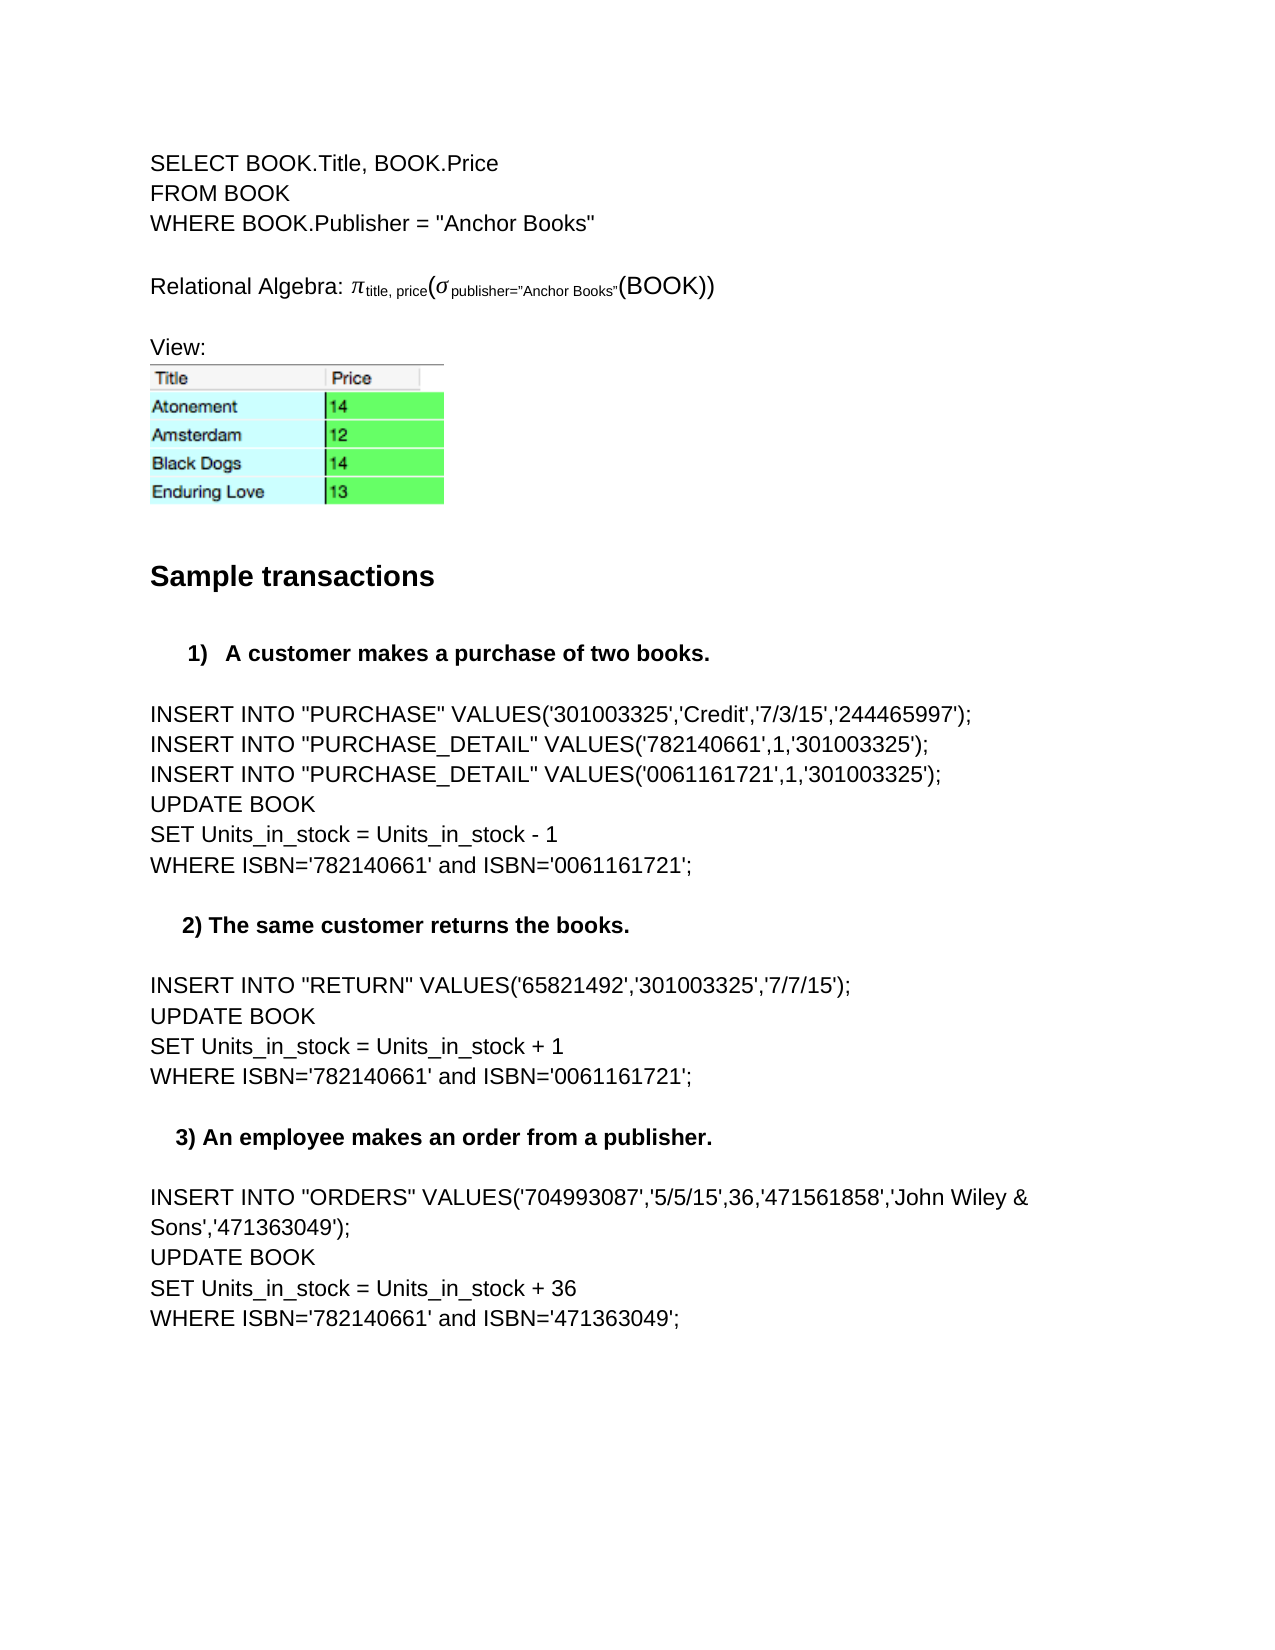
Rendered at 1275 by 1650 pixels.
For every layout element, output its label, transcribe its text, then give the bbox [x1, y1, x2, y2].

text UPDATE BOOK [150, 1003, 1125, 1029]
picture [150, 364, 444, 505]
text INSERT INTO "RETURN" VALUES('65821492','301003325','7/7/15'); [150, 972, 1125, 999]
text INSERT INTO "PURCHASE_DETAIL" VALUES('782140661',1,'301003325'); [150, 731, 1125, 757]
text SET Units_in_stock = Units_in_stock + 36 [150, 1274, 1125, 1301]
text WHERE ISBN='782140661' and ISBN='471363049'; [150, 1305, 1125, 1331]
text SET Units_in_stock = Units_in_stock - 1 [150, 821, 1125, 848]
text SELECT BOOK.Title, BOOK.Price [150, 150, 1125, 176]
text 3) An employee makes an order from a publisher. [150, 1123, 1125, 1150]
subtitle Sample transactions [150, 559, 1125, 592]
text INSERT INTO "ORDERS" VALUES('704993087','5/5/15',36,'471561858','John Wiley & Sons','471363049'); [150, 1184, 1125, 1241]
text INSERT INTO "PURCHASE" VALUES('301003325','Credit','7/3/15','244465997'); [150, 701, 1125, 727]
text 2) The same customer returns the books. [150, 912, 1125, 938]
text WHERE ISBN='782140661' and ISBN='0061161721'; [150, 1063, 1125, 1089]
text WHERE BOOK.Publisher = "Anchor Books" [150, 210, 1125, 237]
text View: [150, 334, 1125, 361]
list A customer makes a purchase of two books. [187, 640, 1125, 667]
text INSERT INTO "PURCHASE_DETAIL" VALUES('0061161721',1,'301003325'); [150, 761, 1125, 787]
text FROM BOOK [150, 180, 1125, 207]
text WHERE ISBN='782140661' and ISBN='0061161721'; [150, 852, 1125, 878]
text UPDATE BOOK [150, 791, 1125, 818]
text SET Units_in_stock = Units_in_stock + 1 [150, 1033, 1125, 1059]
text Relational Algebra: title, price(publisher=”Anchor Books”(BOOK)) [150, 271, 1125, 300]
text UPDATE BOOK [150, 1244, 1125, 1271]
